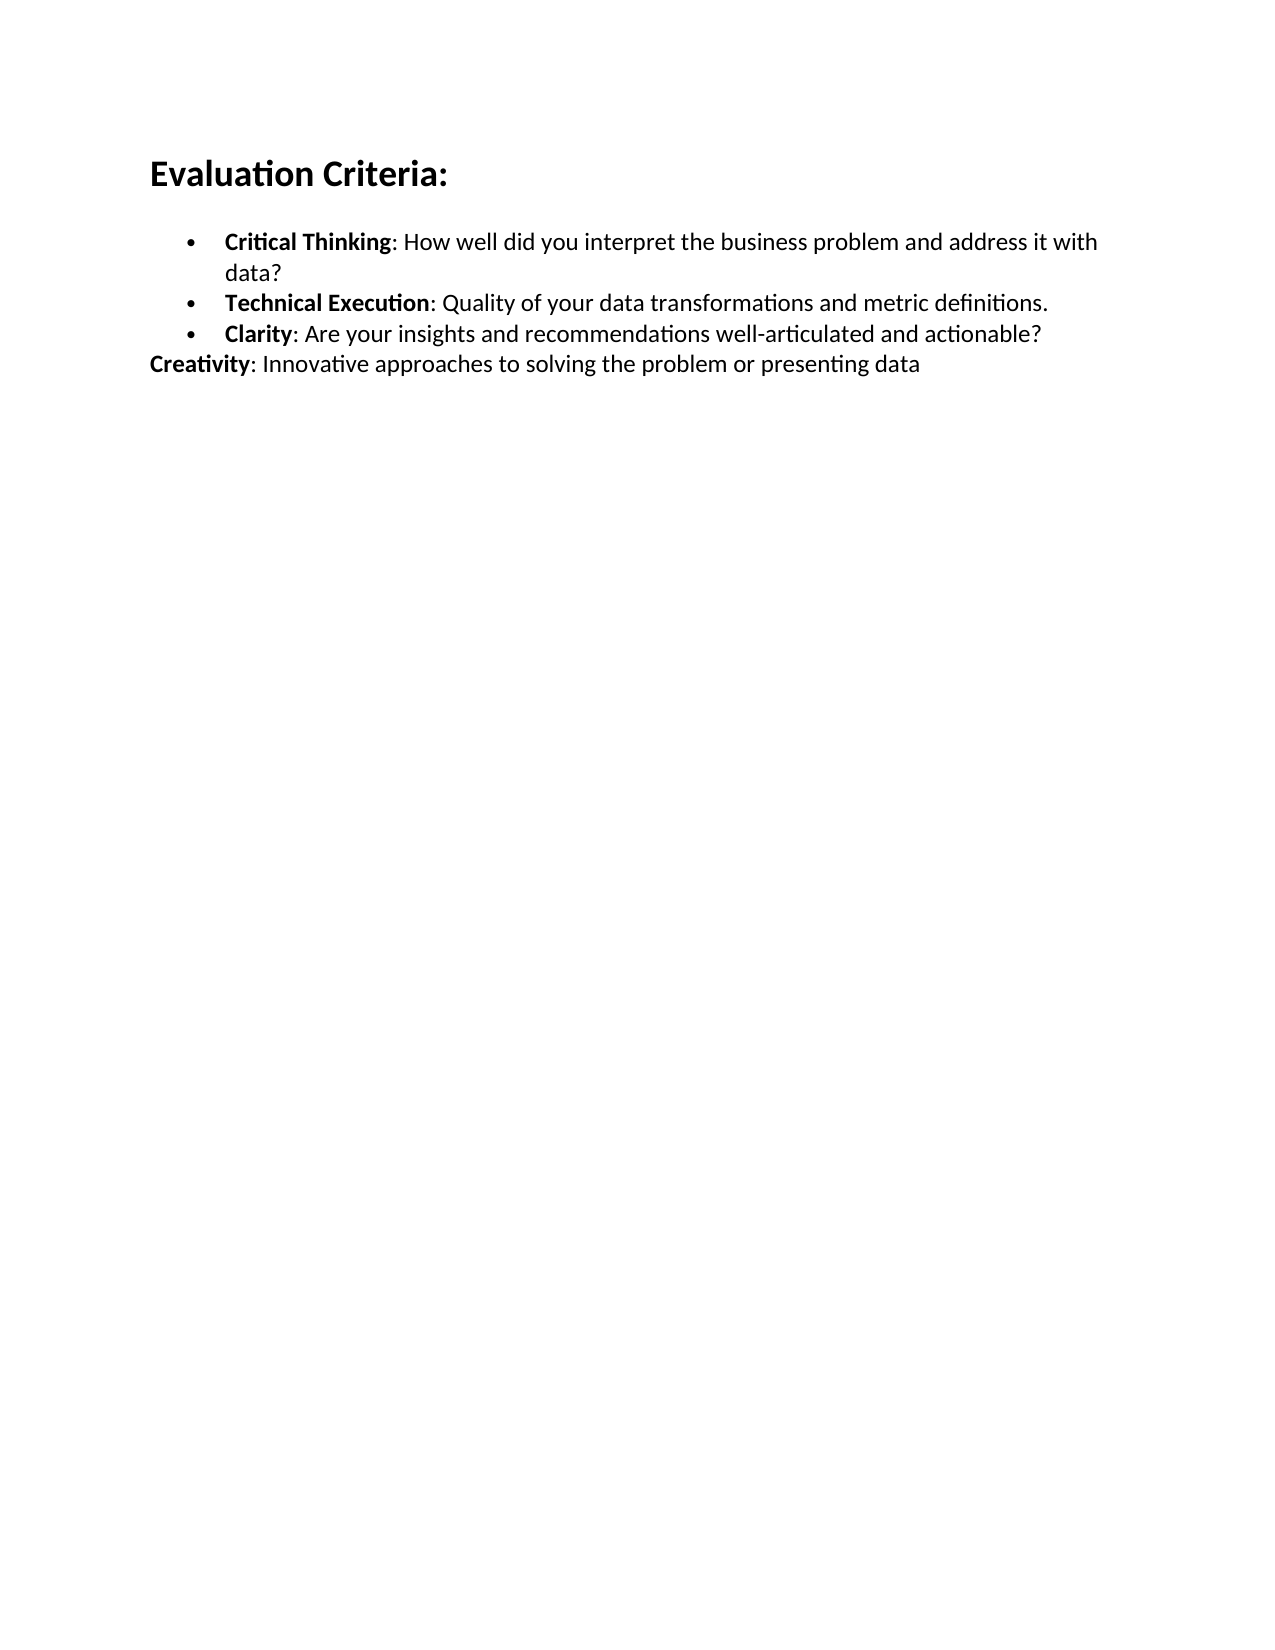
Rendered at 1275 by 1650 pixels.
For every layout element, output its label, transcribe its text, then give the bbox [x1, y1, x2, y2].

text Creativity: Innovative approaches to solving the problem or presenting data [150, 348, 1125, 379]
list Technical Execution: Quality of your data transformations and metric definitions. [187, 287, 1125, 318]
list Critical Thinking: How well did you interpret the business problem and address it with data? [187, 226, 1125, 287]
list Clarity: Are your insights and recommendations well-articulated and actionable? [187, 318, 1125, 348]
text Evaluation Criteria: [150, 150, 1125, 196]
